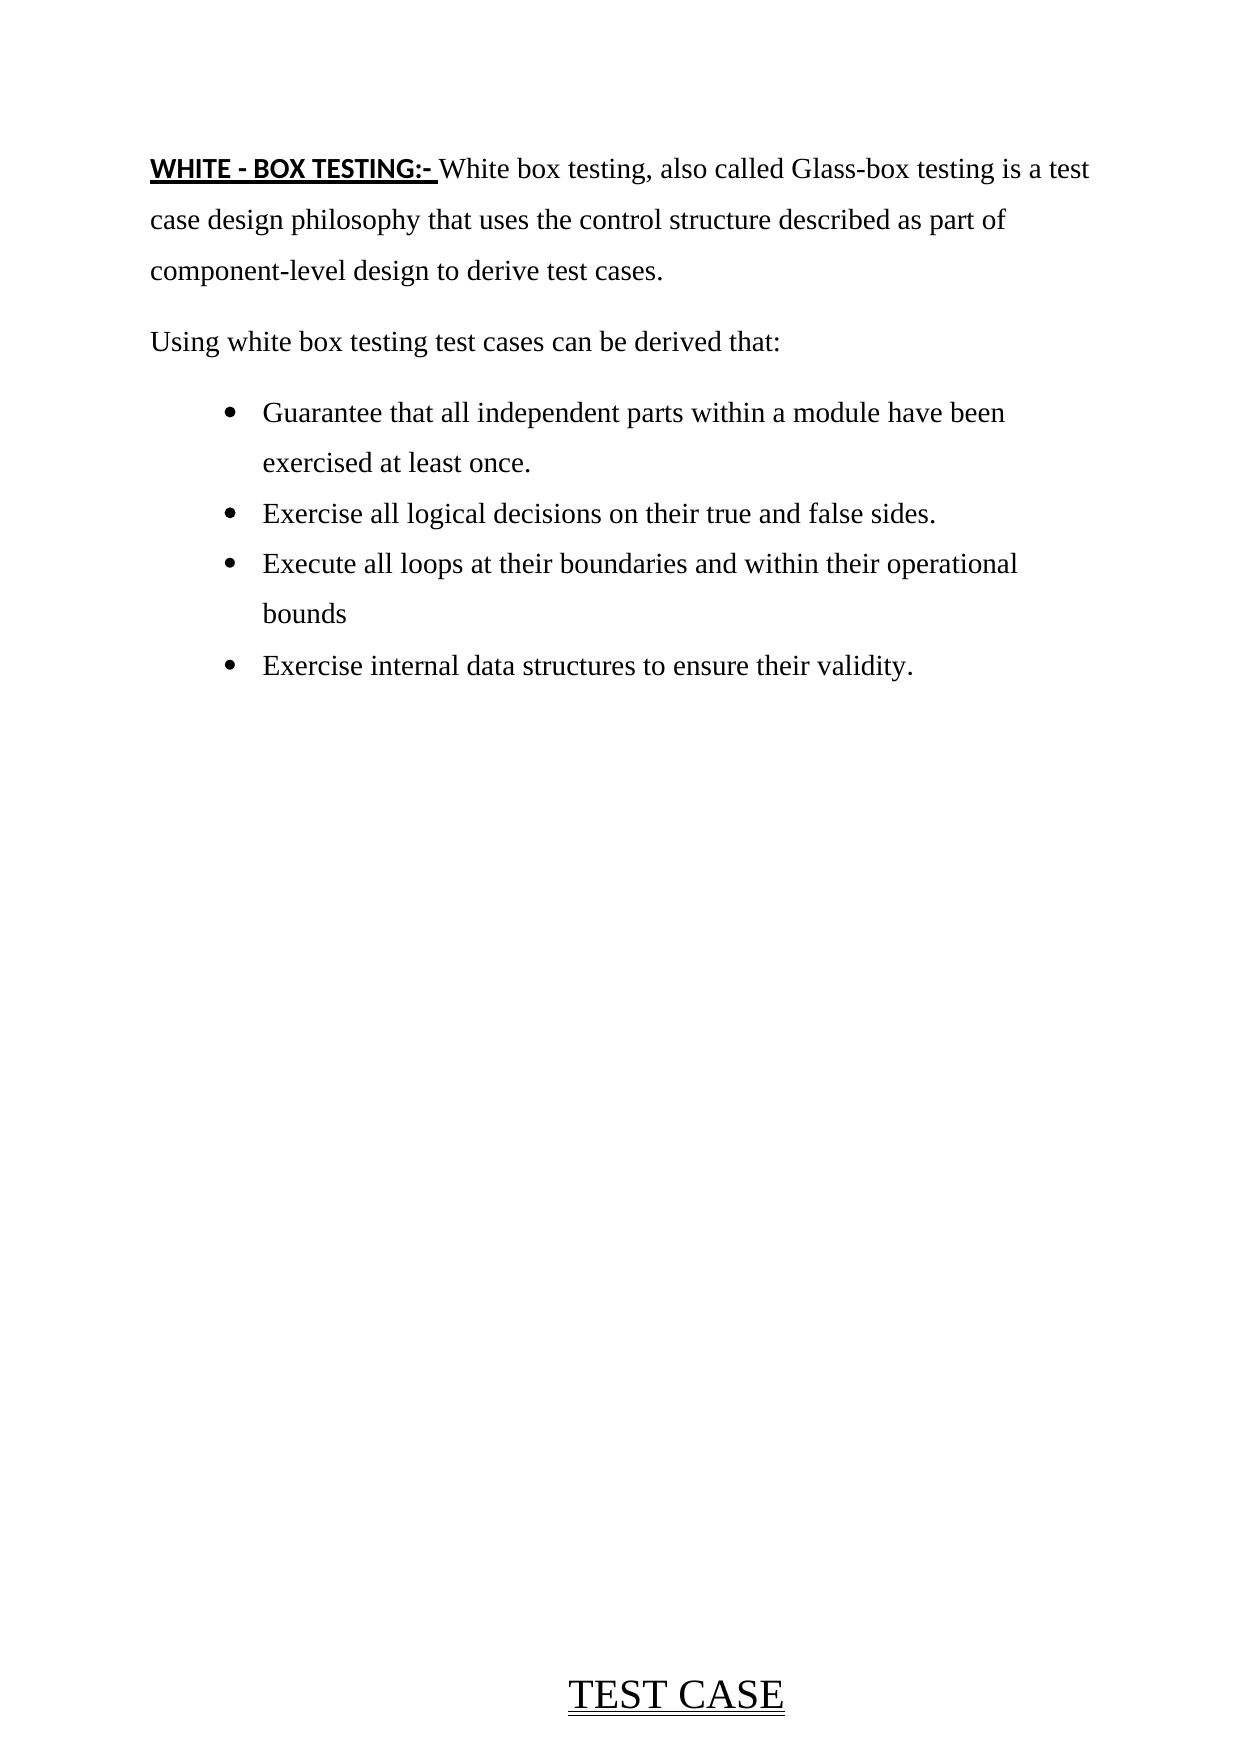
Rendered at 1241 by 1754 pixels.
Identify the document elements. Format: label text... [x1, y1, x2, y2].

list Exercise all logical decisions on their true and false sides. [225, 496, 1090, 529]
text WHITE - BOX TESTING:- White box testing, also called Glass-box testing is a test case design philosophy that uses the control structure described as part of component-level design to derive test cases. [150, 150, 1090, 286]
list Execute all loops at their boundaries and within their operational bounds [225, 546, 1090, 630]
list Guarantee that all independent parts within a module have been exercised at least once. [225, 395, 1090, 479]
text Using white box testing test cases can be derived that: [150, 324, 1090, 357]
list TEST CASE [262, 1670, 1090, 1718]
list Exercise internal data structures to ensure their validity. [225, 647, 1090, 682]
